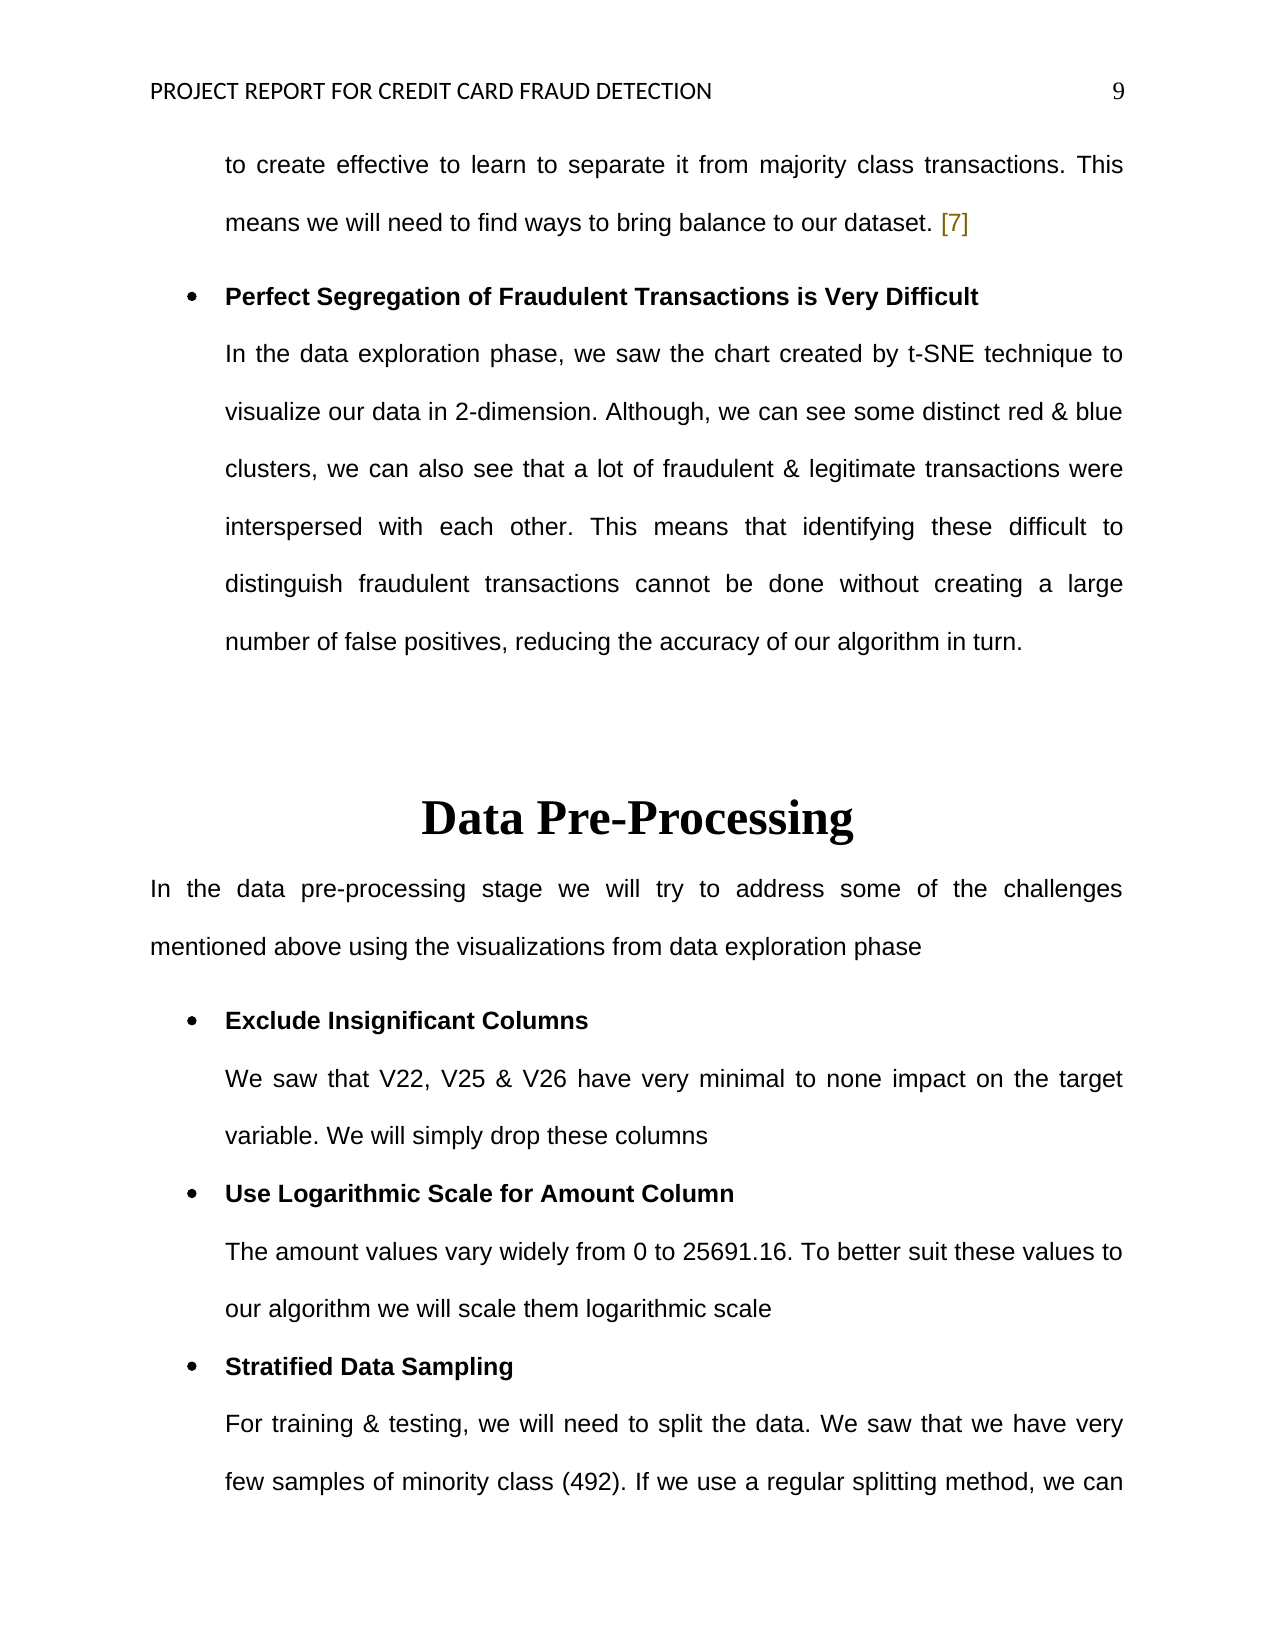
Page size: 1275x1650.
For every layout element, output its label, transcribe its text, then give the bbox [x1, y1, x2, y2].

text In the data pre-processing stage we will try to address some of the challenges mentioned above using the visualizations from data exploration phase [150, 874, 1125, 961]
list Exclude Insignificant Columns [187, 1006, 1125, 1035]
list We saw that V22, V25 & V26 have very minimal to none impact on the target variable. We will simply drop these columns [225, 1064, 1125, 1150]
subtitle Data Pre-Processing [150, 788, 1125, 845]
list Stratified Data Sampling [187, 1351, 1125, 1380]
list Perfect Segregation of Fraudulent Transactions is Very Difficult [187, 282, 1125, 311]
list Use Logarithmic Scale for Amount Column [187, 1179, 1125, 1208]
list In the data exploration phase, we saw the chart created by t-SNE technique to visualize our data in 2-dimension. Although, we can see some distinct red & blue clusters, we can also see that a lot of fraudulent & legitimate transactions were interspersed with each other. This means that identifying these difficult to distinguish fraudulent transactions cannot be done without creating a large number of false positives, reducing the accuracy of our algorithm in turn. [225, 339, 1125, 656]
list The amount values vary widely from 0 to 25691.16. To better suit these values to our algorithm we will scale them logarithmic scale [225, 1236, 1125, 1323]
